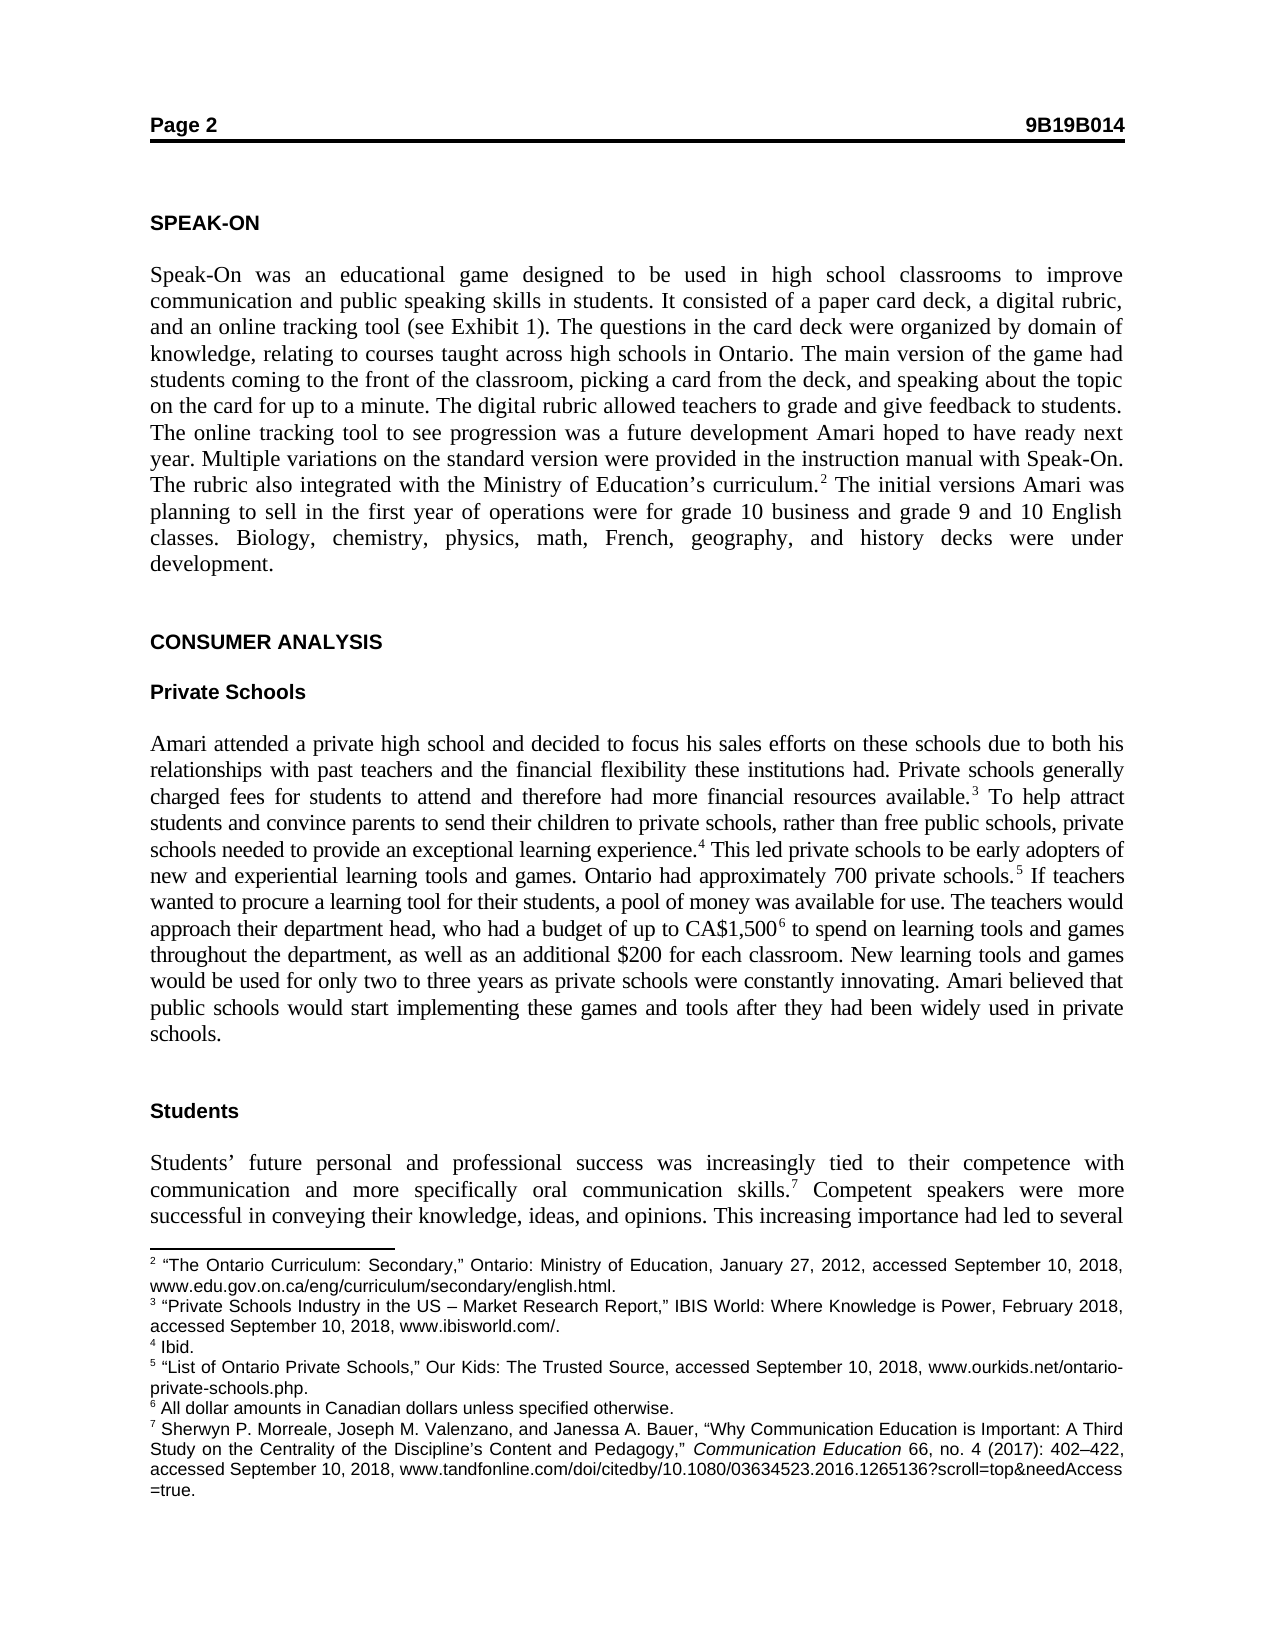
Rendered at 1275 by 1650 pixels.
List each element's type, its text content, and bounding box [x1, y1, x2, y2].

text Private Schools [150, 680, 1125, 704]
text CONSUMER ANALYSIS [150, 629, 1125, 653]
text Students [150, 1099, 1125, 1123]
text SPEAK-ON [150, 210, 1125, 234]
text Speak-On was an educational game designed to be used in high school classrooms to improve communication and public speaking skills in students. It consisted of a paper card deck, a digital rubric, and an online tracking tool (see Exhibit 1). The questions in the card deck were organized by domain of knowledge, relating to courses taught across high schools in Ontario. The main version of the game had students coming to the front of the classroom, picking a card from the deck, and speaking about the topic on the card for up to a minute. The digital rubric allowed teachers to grade and give feedback to students. The online tracking tool to see progression was a future development Amari hoped to have ready next year. Multiple variations on the standard version were provided in the instruction manual with Speak-On. The rubric also integrated with the Ministry of Education’s curriculum. The initial versions Amari was planning to sell in the first year of operations were for grade 10 business and grade 9 and 10 English classes. Biology, chemistry, physics, math, French, geography, and history decks were under development. [150, 261, 1125, 577]
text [150, 1149, 1125, 1228]
text Amari attended a private high school and decided to focus his sales efforts on these schools due to both his relationships with past teachers and the financial flexibility these institutions had. Private schools generally charged fees for students to attend and therefore had more financial resources available. To help attract students and convince parents to send their children to private schools, rather than free public schools, private schools needed to provide an exceptional learning experience. This led private schools to be early adopters of new and experiential learning tools and games. Ontario had approximately 700 private schools. If teachers wanted to procure a learning tool for their students, a pool of money was available for use. The teachers would approach their department head, who had a budget of up to CA$1,500 to spend on learning tools and games throughout the department, as well as an additional $200 for each classroom. New learning tools and games would be used for only two to three years as private schools were constantly innovating. Amari believed that public schools would start implementing these games and tools after they had been widely used in private schools. [150, 730, 1125, 1046]
